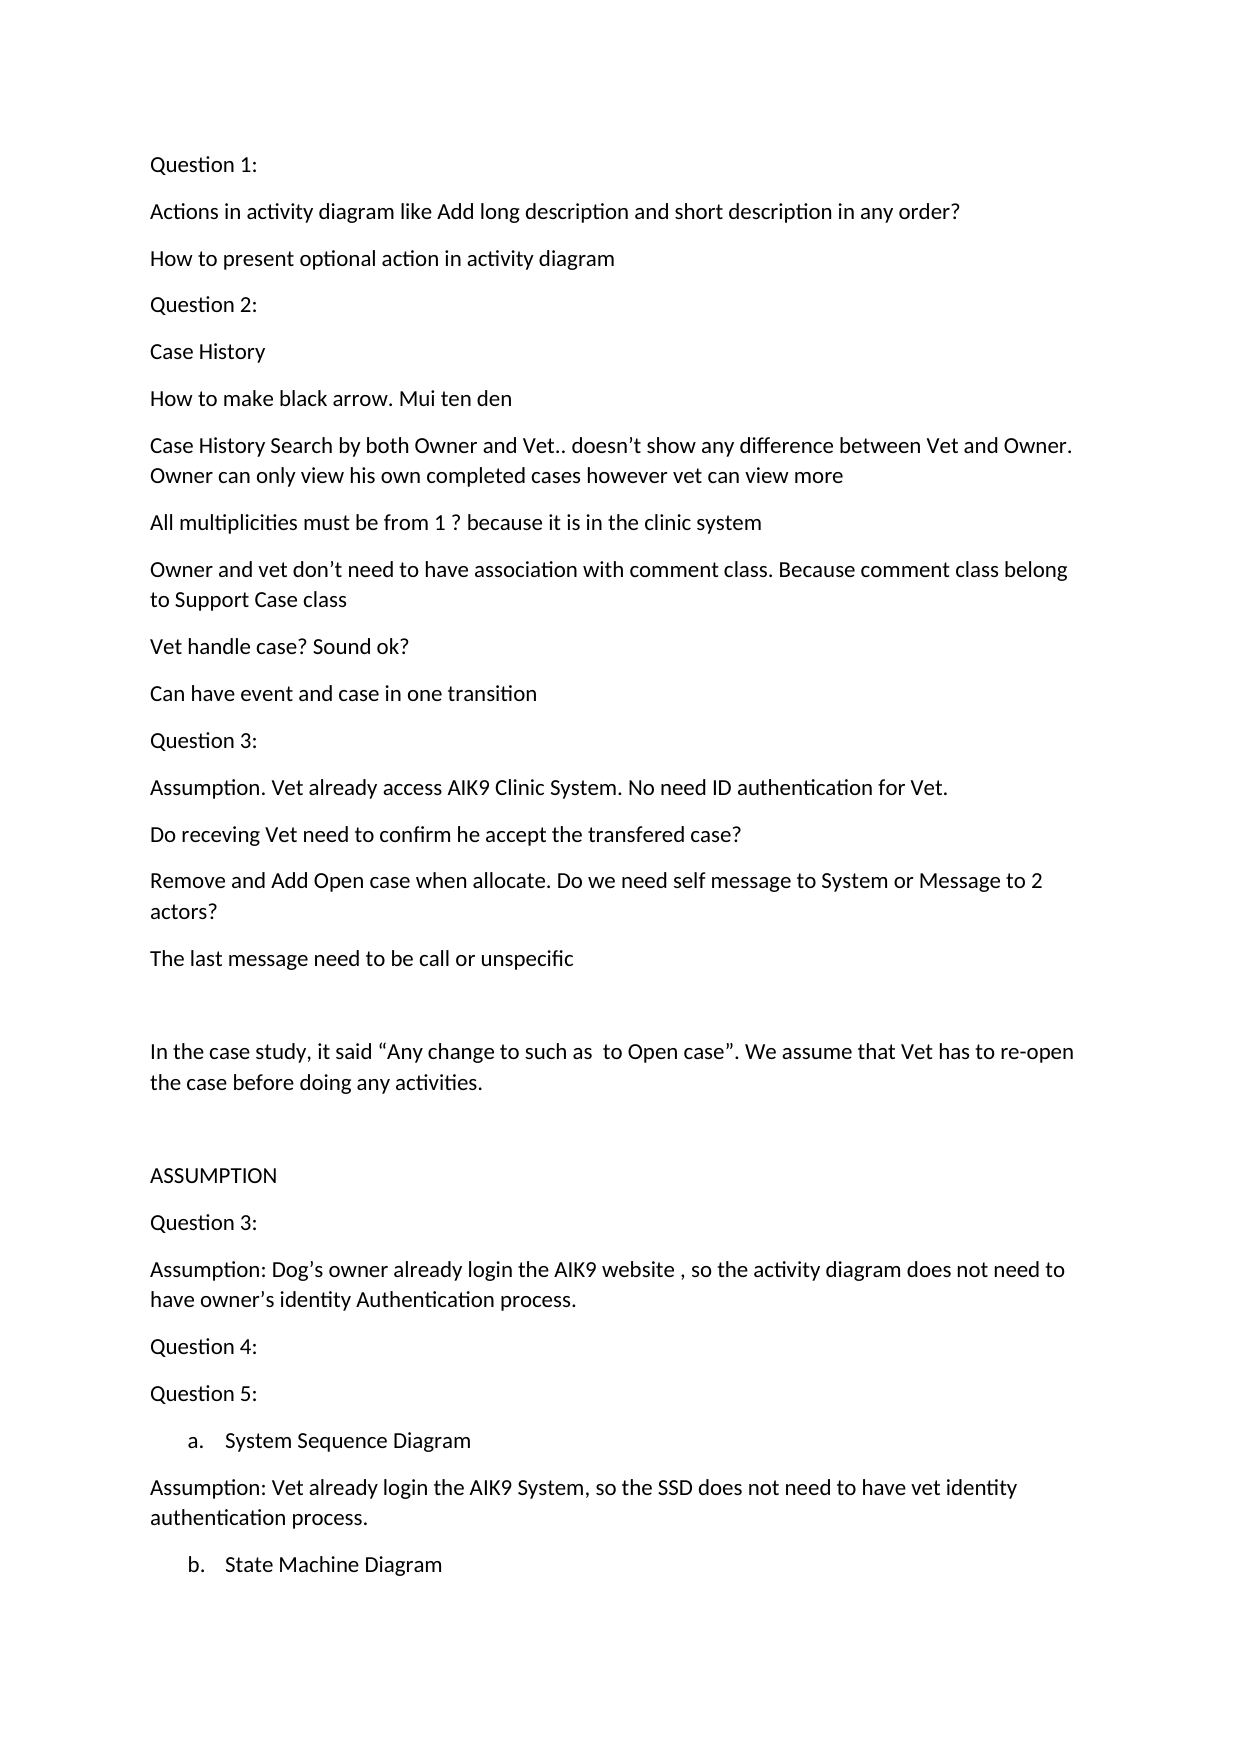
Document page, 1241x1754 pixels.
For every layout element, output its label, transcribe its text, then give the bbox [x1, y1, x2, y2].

text Do receving Vet need to confirm he accept the transfered case? [150, 820, 1090, 848]
text How to present optional action in activity diagram [150, 244, 1090, 272]
text Question 2: [150, 291, 1090, 319]
text All multiplicities must be from 1 ? because it is in the clinic system [150, 508, 1090, 536]
text Question 5: [150, 1379, 1090, 1407]
text Assumption: Vet already login the AIK9 System, so the SSD does not need to have vet identity authentication process. [150, 1473, 1090, 1531]
text Case History Search by both Owner and Vet.. doesn’t show any difference between Vet and Owner. Owner can only view his own completed cases however vet can view more [150, 431, 1090, 489]
text Assumption. Vet already access AIK9 Clinic System. No need ID authentication for Vet. [150, 773, 1090, 801]
text Actions in activity diagram like Add long description and short description in any order? [150, 197, 1090, 225]
text Can have event and case in one transition [150, 679, 1090, 707]
text Assumption: Dog’s owner already login the AIK9 website , so the activity diagram does not need to have owner’s identity Authentication process. [150, 1255, 1090, 1313]
text In the case study, it said “Any change to such as to Open case”. We assume that Vet has to re-open the case before doing any activities. [150, 1037, 1090, 1096]
text Vet handle case? Sound ok? [150, 632, 1090, 660]
text Remove and Add Open case when allocate. Do we need self message to System or Message to 2 actors? [150, 867, 1090, 925]
text Question 1: [150, 150, 1090, 178]
list State Machine Diagram [187, 1550, 1090, 1578]
text Question 3: [150, 1208, 1090, 1236]
text The last message need to be call or unspecific [150, 944, 1090, 972]
text Owner and vet don’t need to have association with comment class. Because comment class belong to Support Case class [150, 555, 1090, 613]
text Question 3: [150, 726, 1090, 754]
text Case History [150, 337, 1090, 366]
text Question 4: [150, 1332, 1090, 1360]
text ASSUMPTION [150, 1161, 1090, 1189]
list System Sequence Diagram [187, 1426, 1090, 1454]
text How to make black arrow. Mui ten den [150, 384, 1090, 412]
